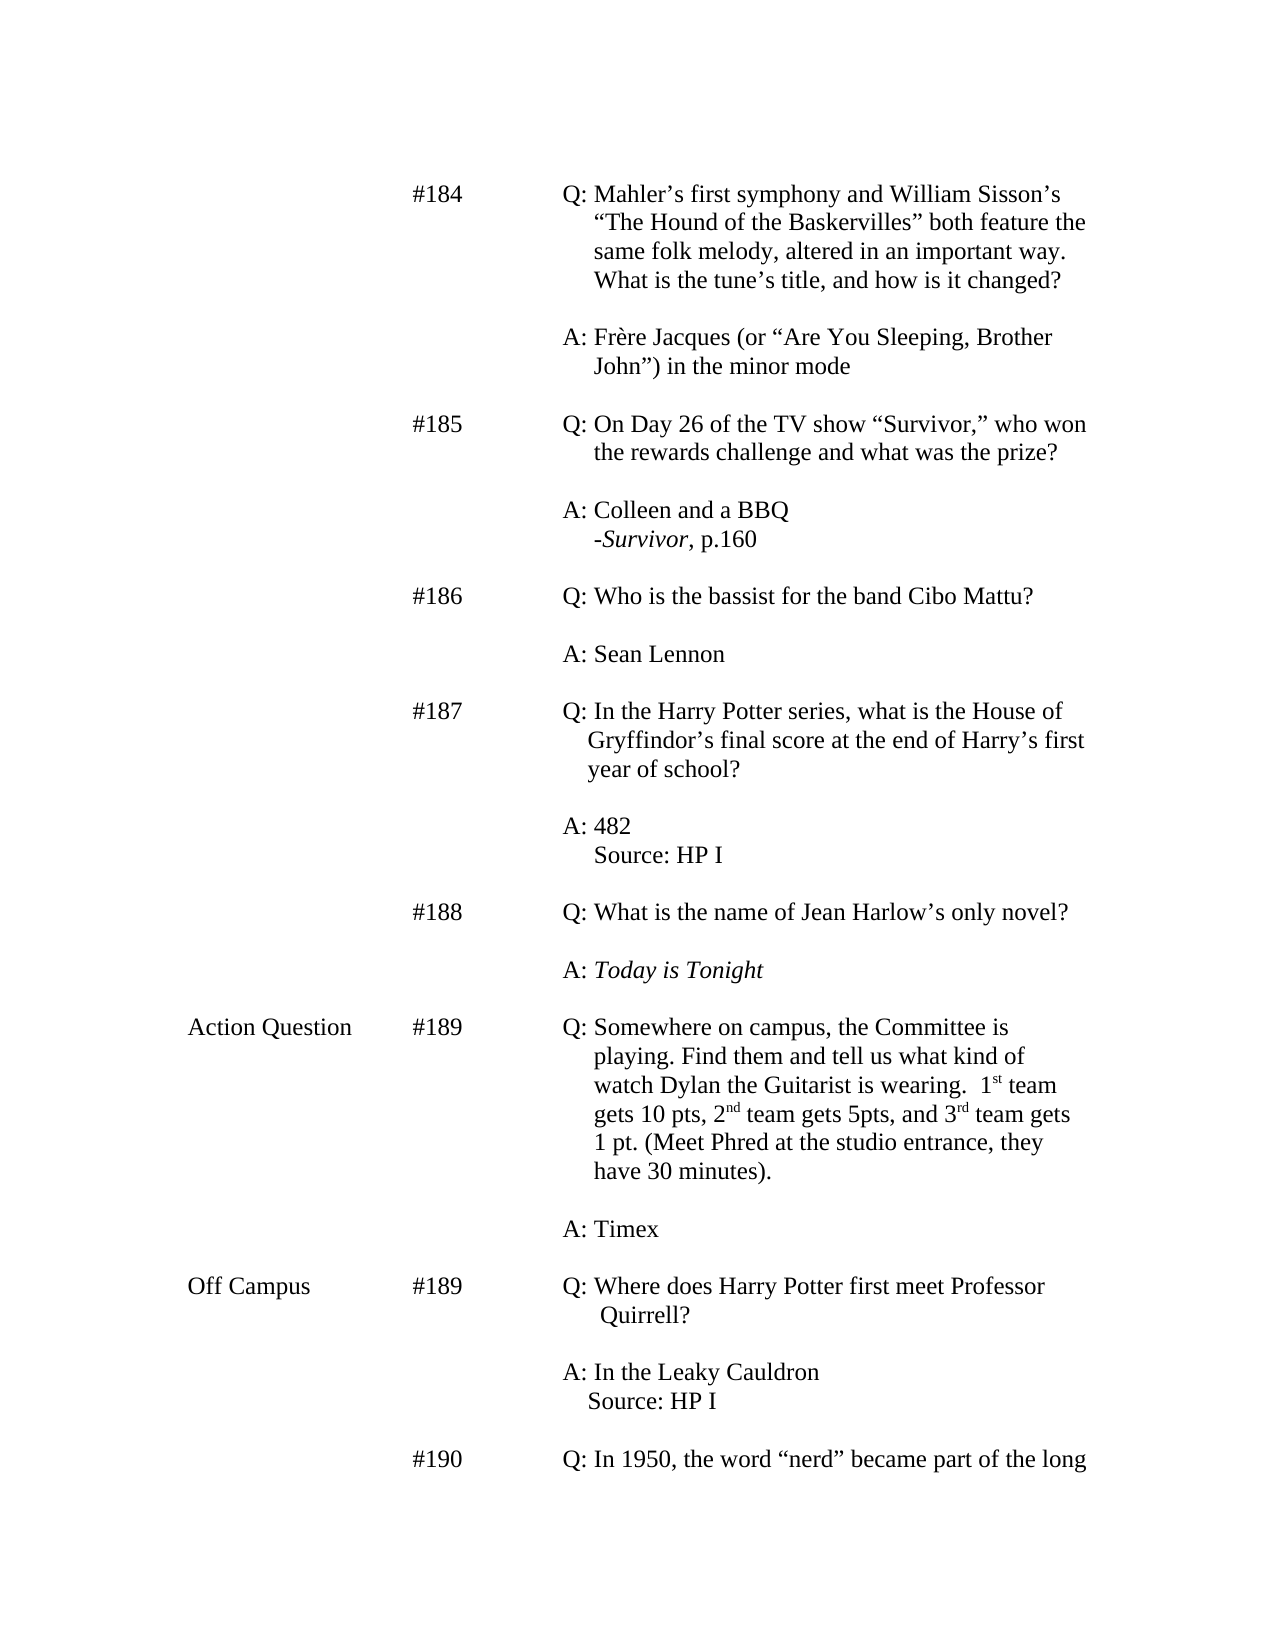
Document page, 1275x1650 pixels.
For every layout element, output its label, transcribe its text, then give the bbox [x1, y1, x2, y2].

text A: Today is Tonight [187, 955, 1087, 984]
text Source: HP I [187, 840, 1087, 869]
text A: Colleen and a BBQ [187, 495, 1087, 524]
text the rewards challenge and what was the prize? [187, 437, 1087, 466]
text A: Timex [187, 1214, 1087, 1242]
text Off Campus #189 Q: Where does Harry Potter first meet Professor [187, 1271, 1087, 1300]
text Source: HP I [187, 1386, 1087, 1415]
text “The Hound of the Baskervilles” both feature the [187, 207, 1087, 236]
text playing. Find them and tell us what kind of [187, 1041, 1087, 1070]
text #185 Q: On Day 26 of the TV show “Survivor,” who won [337, 409, 1087, 437]
text #186 Q: Who is the bassist for the band Cibo Mattu? [337, 581, 1087, 610]
text #188 Q: What is the name of Jean Harlow’s only novel? [337, 897, 1087, 926]
text A: 482 [187, 811, 1087, 840]
text -Survivor, p.160 [187, 524, 1087, 552]
text A: In the Leaky Cauldron [187, 1357, 1087, 1386]
text A: Frère Jacques (or “Are You Sleeping, Brother [187, 322, 1087, 351]
text #187 Q: In the Harry Potter series, what is the House of [337, 696, 1087, 725]
text A: Sean Lennon [187, 639, 1087, 667]
text Quirrell? [187, 1300, 1087, 1329]
text 1 pt. (Meet Phred at the studio entrance, they [187, 1127, 1087, 1156]
text John”) in the minor mode [187, 351, 1087, 380]
text #190 Q: In 1950, the word “nerd” became part of the long [337, 1444, 1087, 1472]
text Action Question #189 Q: Somewhere on campus, the Committee is [187, 1012, 1087, 1041]
text #184 Q: Mahler’s first symphony and William Sisson’s [187, 179, 1087, 207]
text year of school? [187, 754, 1087, 782]
text What is the tune’s title, and how is it changed? [187, 265, 1087, 294]
text watch Dylan the Guitarist is wearing. 1st team [187, 1070, 1087, 1099]
text have 30 minutes). [187, 1156, 1087, 1185]
text Gryffindor’s final score at the end of Harry’s first [187, 725, 1087, 754]
text same folk melody, altered in an important way. [187, 236, 1087, 265]
text gets 10 pts, 2nd team gets 5pts, and 3rd team gets [187, 1099, 1087, 1127]
